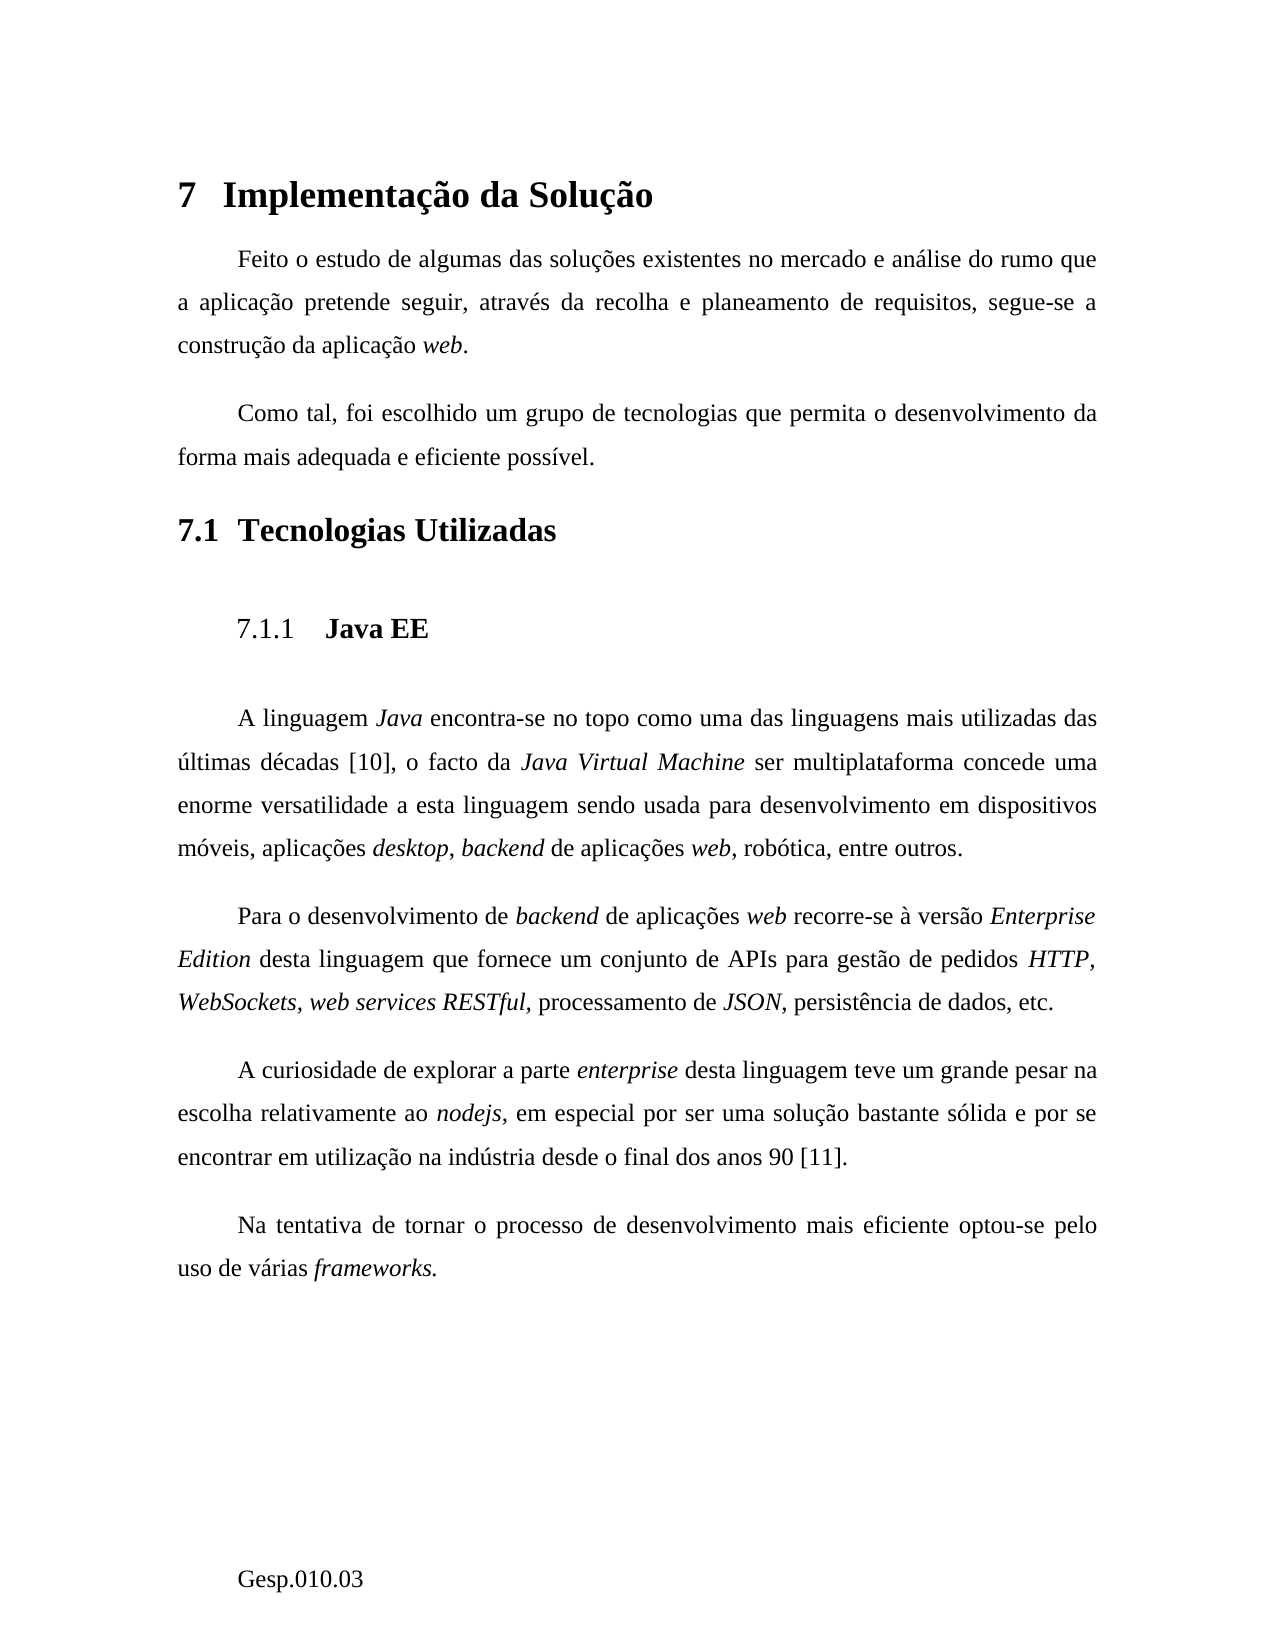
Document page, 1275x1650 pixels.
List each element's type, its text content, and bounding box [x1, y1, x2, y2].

subtitle Java EE [236, 611, 1098, 645]
text Feito o estudo de algumas das soluções existentes no mercado e análise do rumo que a aplicação pretende seguir, através da recolha e planeamento de requisitos, segue-se a construção da aplicação web. [177, 244, 1098, 359]
text A linguagem Java encontra-se no topo como uma das linguagens mais utilizadas das últimas décadas , o facto da Java Virtual Machine ser multiplataforma concede uma enorme versatilidade a esta linguagem sendo usada para desenvolvimento em dispositivos móveis, aplicações desktop, backend de aplicações web, robótica, entre outros. [177, 703, 1098, 862]
subtitle Implementação da Solução [177, 173, 1098, 216]
text Para o desenvolvimento de backend de aplicações web recorre-se à versão Enterprise Edition desta linguagem que fornece um conjunto de APIs para gestão de pedidos HTTP, WebSockets, web services RESTful, processamento de JSON, persistência de dados, etc. [177, 901, 1098, 1016]
text Como tal, foi escolhido um grupo de tecnologias que permita o desenvolvimento da forma mais adequada e eficiente possível. [177, 398, 1098, 470]
text Na tentativa de tornar o processo de desenvolvimento mais eficiente optou-se pelo uso de várias frameworks. [177, 1210, 1098, 1282]
text A curiosidade de explorar a parte enterprise desta linguagem teve um grande pesar na escolha relativamente ao nodejs, em especial por ser uma solução bastante sólida e por se encontrar em utilização na indústria desde o final dos anos 90 . [177, 1055, 1098, 1170]
subtitle Tecnologias Utilizadas [177, 510, 1098, 548]
